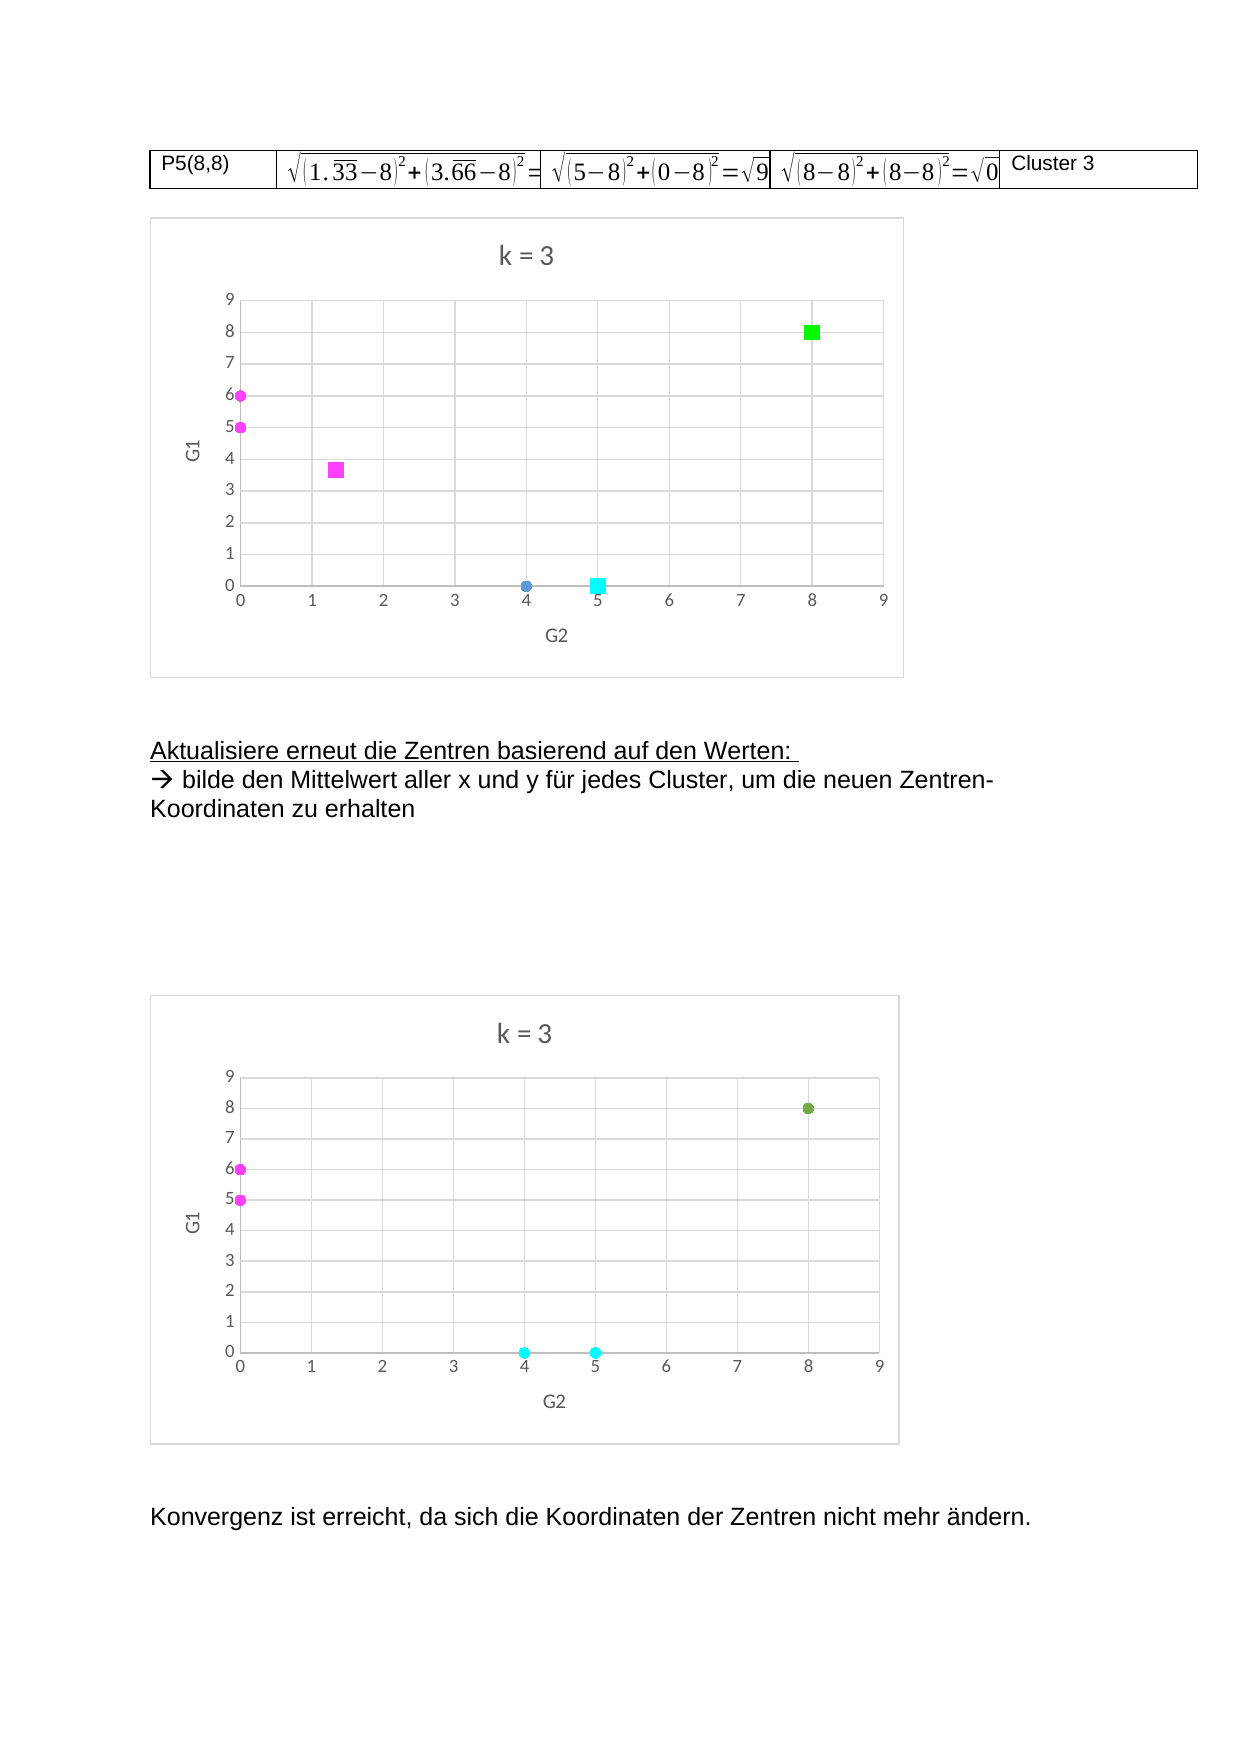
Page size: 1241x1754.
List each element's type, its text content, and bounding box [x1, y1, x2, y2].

text bilde den Mittelwert aller x und y für jedes Cluster, um die neuen Zentren-Koordinaten zu erhalten [150, 765, 1090, 822]
table_cell [771, 151, 999, 187]
table_cell [277, 151, 540, 187]
table_cell [541, 151, 769, 187]
table_cell P5(8,8) [151, 151, 276, 187]
text Konvergenz ist erreicht, da sich die Koordinaten der Zentren nicht mehr ändern. [150, 1502, 1090, 1531]
table_cell Cluster 3 [1000, 151, 1197, 187]
text Aktualisiere erneut die Zentren basierend auf den Werten: [150, 736, 1090, 765]
